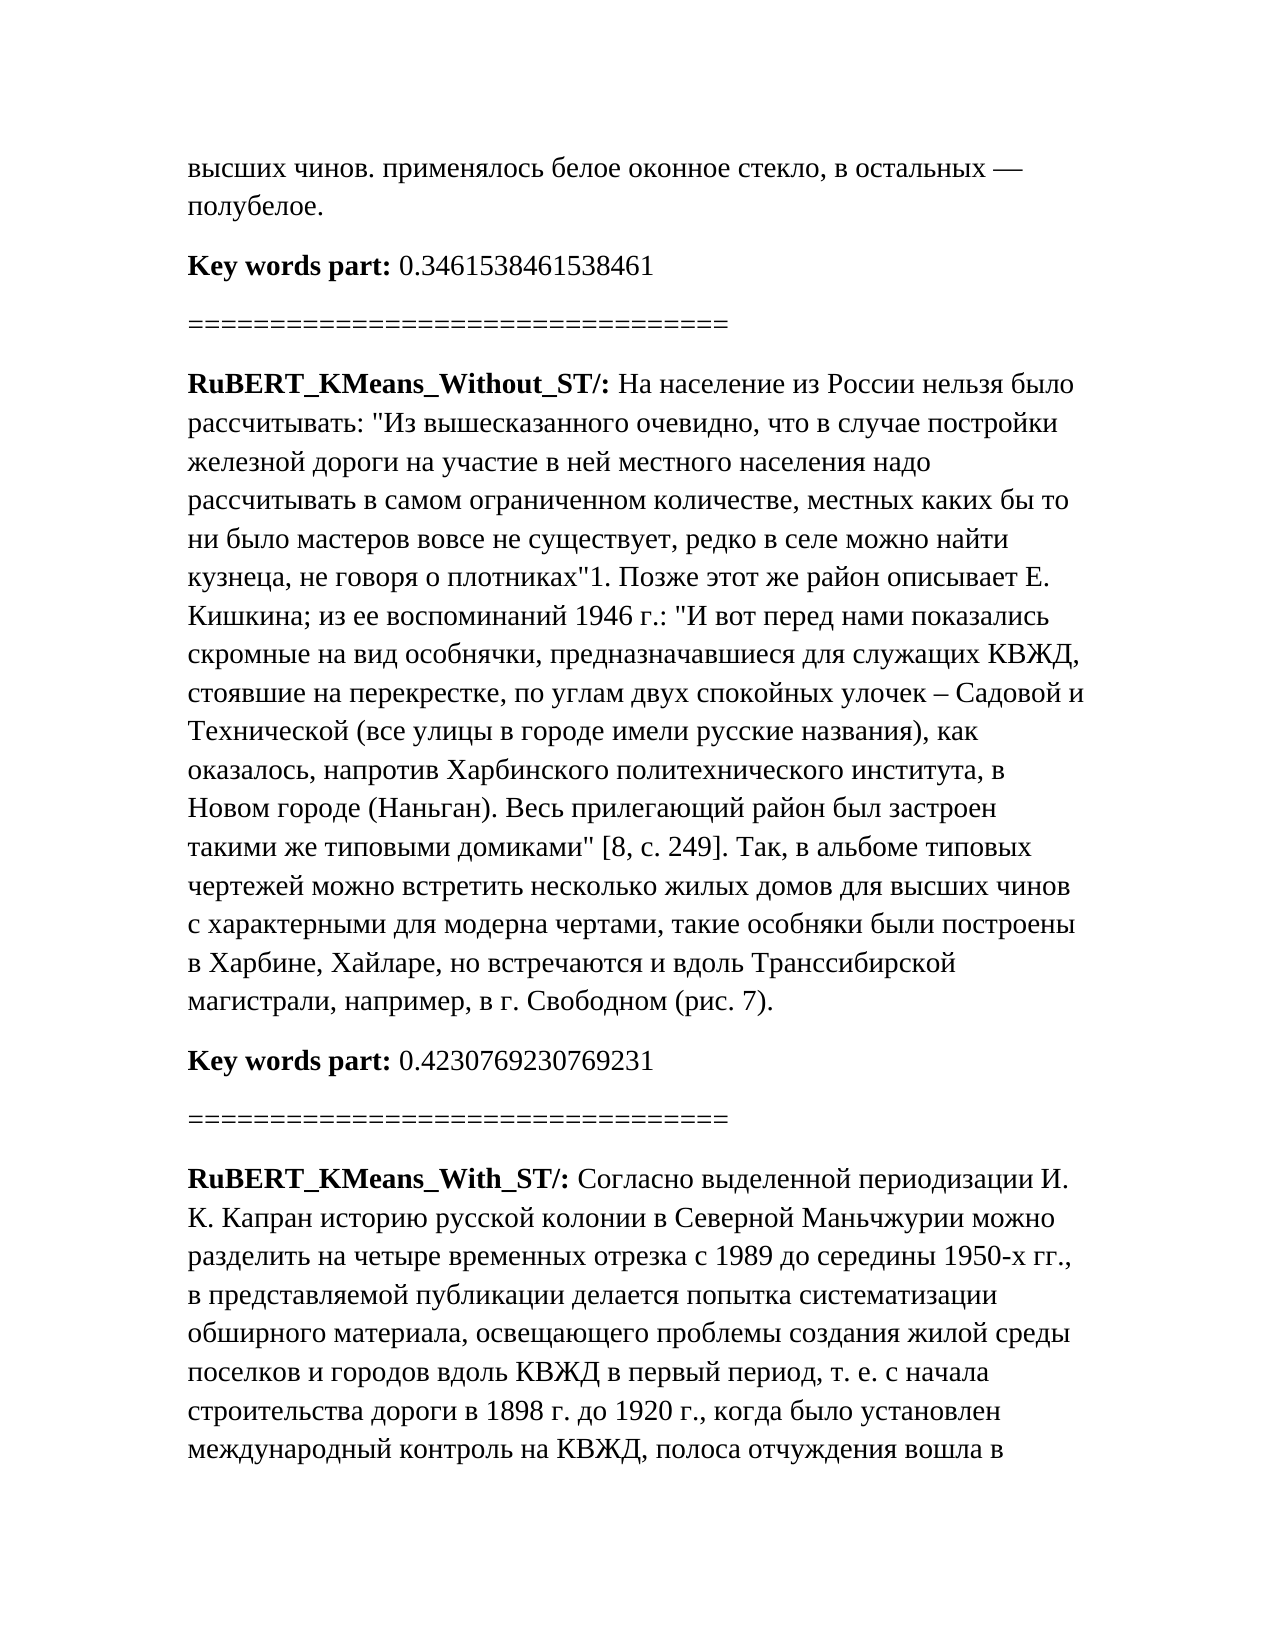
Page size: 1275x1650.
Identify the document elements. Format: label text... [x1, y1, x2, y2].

text Key words part: 0.3461538461538461 [187, 248, 1087, 281]
text Key words part: 0.4230769230769231 [187, 1043, 1087, 1076]
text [187, 1161, 1087, 1465]
text RuBERT_KMeans_Without_ST/: На население из России нельзя было рассчитывать: "Из вышесказанного очевидно, что в случае постройки железной дороги на участие в ней местного населения надо рассчитывать в самом ограниченном количестве, местных каких бы то ни было мастеров вовсе не существует, редко в селе можно найти кузнеца, не говоря о плотниках"1. Позже этот же район описывает Е. Кишкина; из ее воспоминаний 1946 г.: "И вот перед нами показались скромные на вид особнячки, предназначавшиеся для служащих КВЖД, стоявшие на перекрестке, по углам двух спокойных улочек – Садовой и Технической (все улицы в городе имели русские названия), как оказалось, напротив Харбинского политехнического института, в Новом городе (Наньган). Весь прилегающий район был застроен такими же типовыми домиками" [8, с. 249]. Так, в альбоме типовых чертежей можно встретить несколько жилых домов для высших чинов с характерными для модерна чертами, такие особняки были построены в Харбине, Хайларе, но встречаются и вдоль Транссибирской магистрали, например, в г. Свободном (рис. 7). [187, 367, 1087, 1017]
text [187, 150, 1087, 222]
text ================================= [187, 1102, 1087, 1136]
text ================================= [187, 307, 1087, 341]
